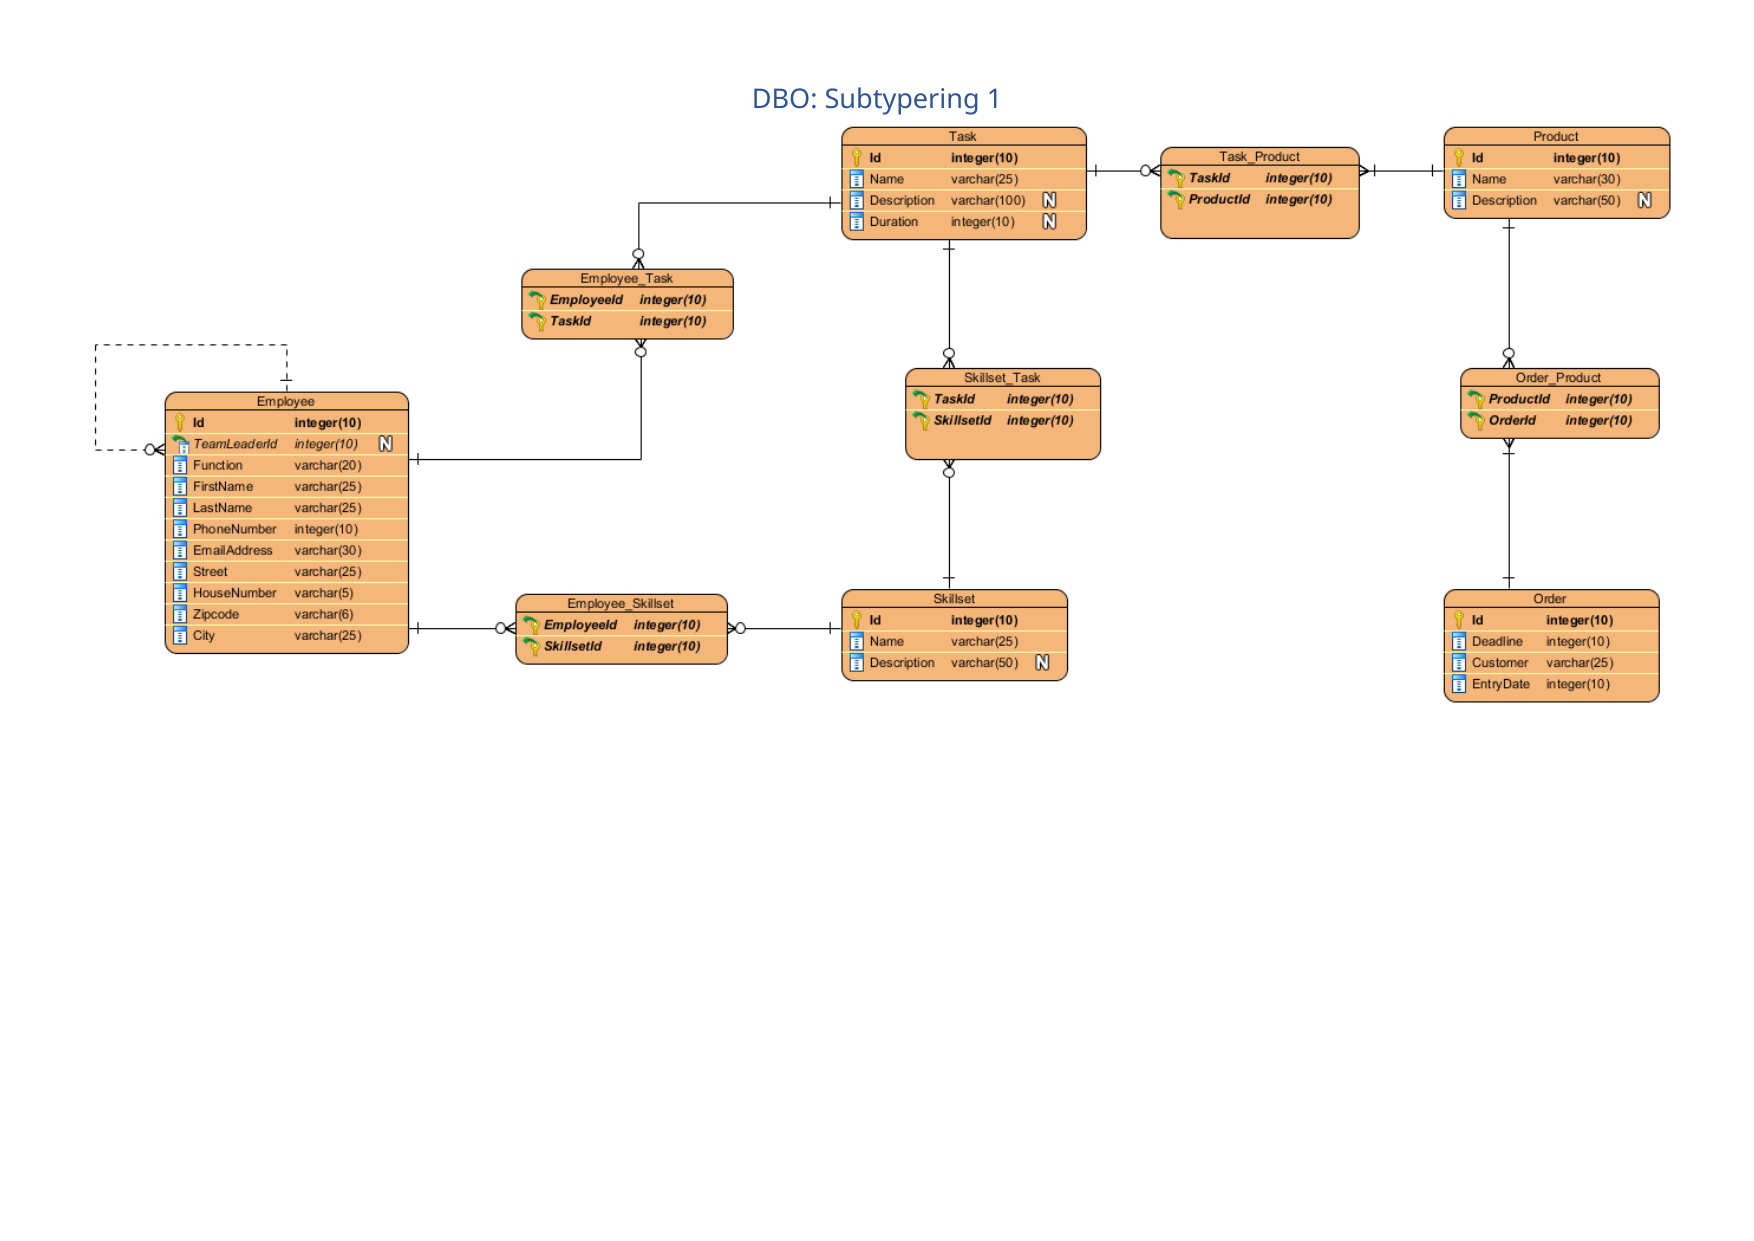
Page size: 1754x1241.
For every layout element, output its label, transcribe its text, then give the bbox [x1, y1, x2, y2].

picture [75, 116, 1680, 718]
subtitle DBO: Subtypering 1 [75, 79, 1679, 116]
